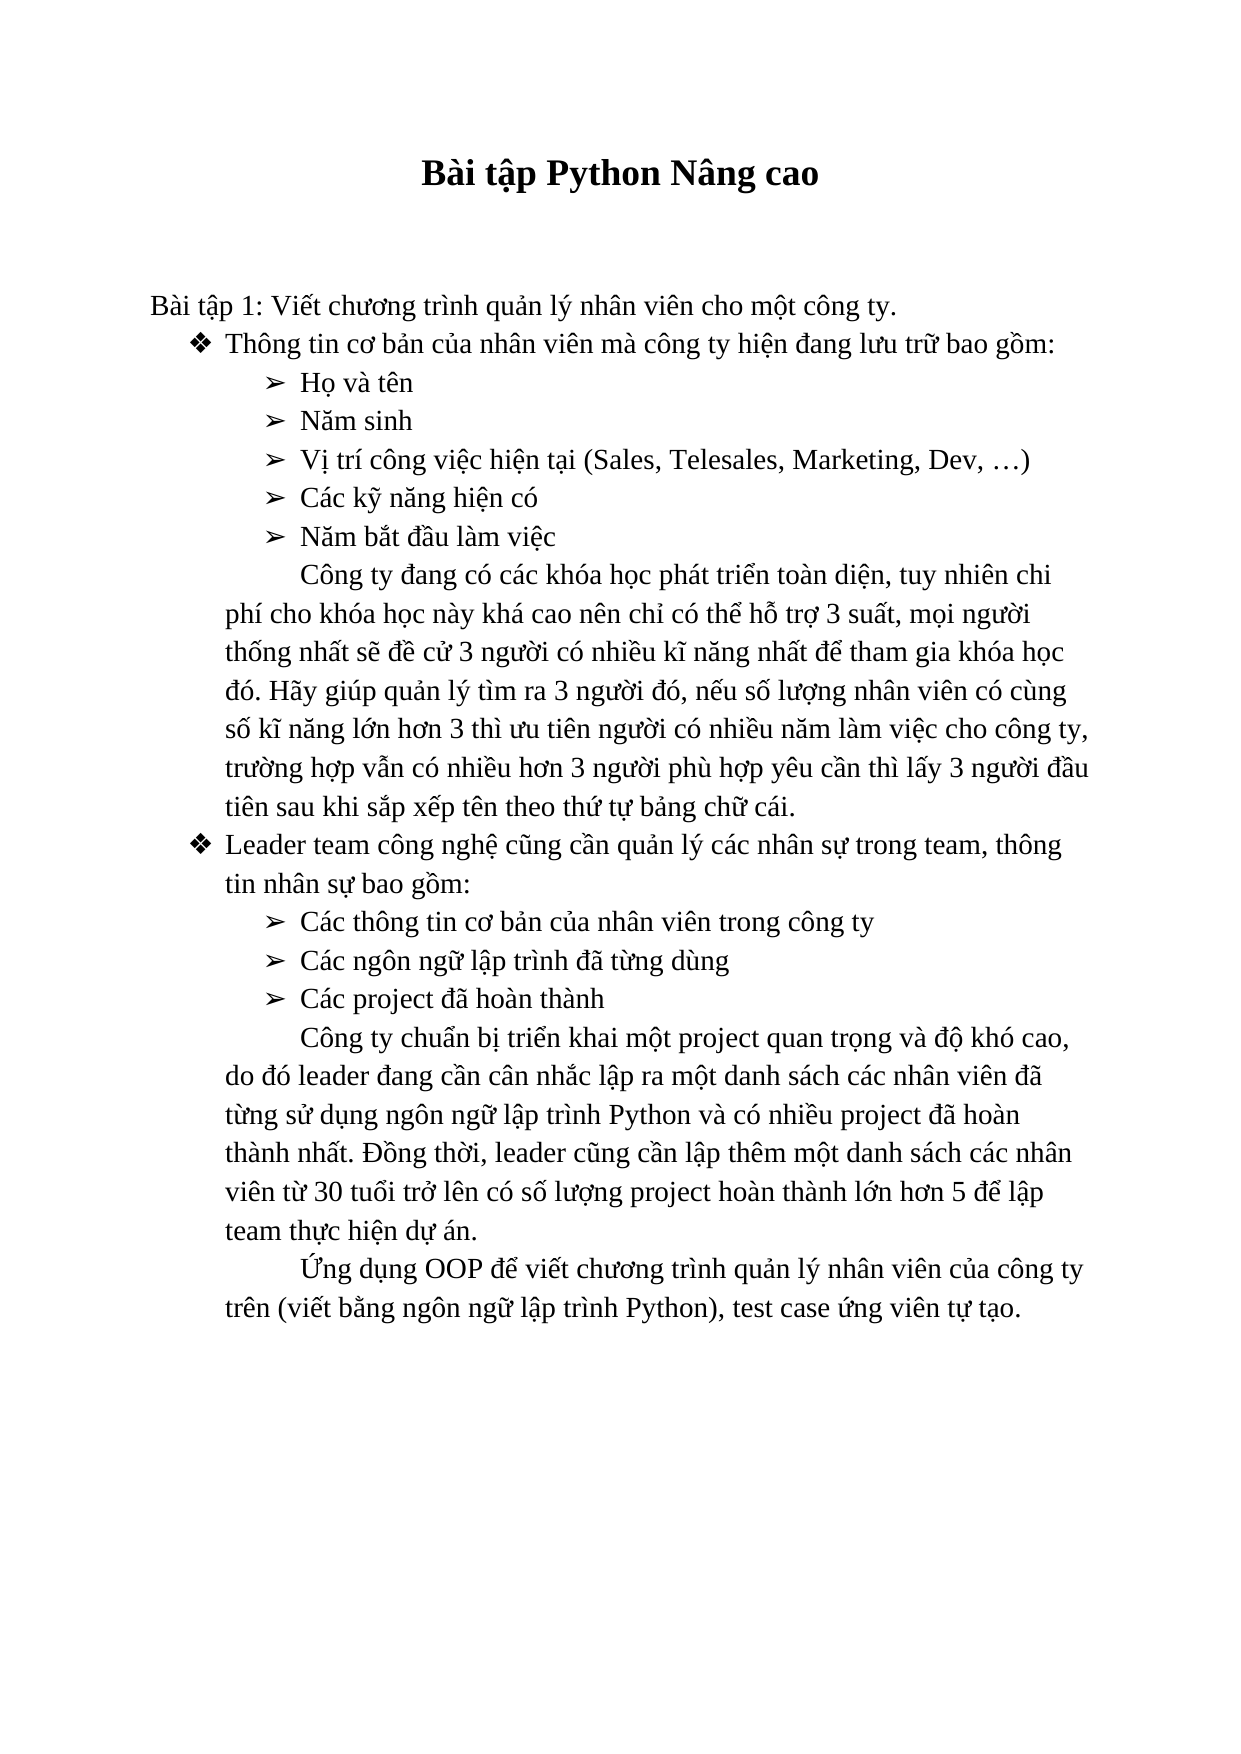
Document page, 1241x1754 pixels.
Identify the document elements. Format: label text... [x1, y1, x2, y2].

list Các ngôn ngữ lập trình đã từng dùng [262, 943, 1090, 976]
list Thông tin cơ bản của nhân viên mà công ty hiện đang lưu trữ bao gồm: [187, 326, 1090, 360]
text Bài tập Python Nâng cao [150, 150, 1090, 193]
text Bài tập 1: Viết chương trình quản lý nhân viên cho một công ty. [150, 288, 1090, 321]
text Công ty đang có các khóa học phát triển toàn diện, tuy nhiên chi phí cho khóa học này khá cao nên chỉ có thể hỗ trợ 3 suất, mọi người thống nhất sẽ đề cử 3 người có nhiều kĩ năng nhất để tham gia khóa học đó. Hãy giúp quản lý tìm ra 3 người đó, nếu số lượng nhân viên có cùng số kĩ năng lớn hơn 3 thì ưu tiên người có nhiều năm làm việc cho công ty, trường hợp vẫn có nhiều hơn 3 người phù hợp yêu cần thì lấy 3 người đầu tiên sau khi sắp xếp tên theo thứ tự bảng chữ cái. [225, 557, 1090, 822]
list Các project đã hoàn thành [262, 981, 1090, 1015]
text Công ty chuẩn bị triển khai một project quan trọng và độ khó cao, do đó leader đang cần cân nhắc lập ra một danh sách các nhân viên đã từng sử dụng ngôn ngữ lập trình Python và có nhiều project đã hoàn thành nhất. Đồng thời, leader cũng cần lập thêm một danh sách các nhân viên từ 30 tuổi trở lên có số lượng project hoàn thành lớn hơn 5 để lập team thực hiện dự án. [225, 1020, 1090, 1246]
list Năm sinh [262, 403, 1090, 437]
list Năm bắt đầu làm việc [262, 519, 1090, 552]
list Leader team công nghệ cũng cần quản lý các nhân sự trong team, thông tin nhân sự bao gồm: [187, 827, 1090, 899]
list Các kỹ năng hiện có [262, 480, 1090, 514]
list Họ và tên [262, 365, 1090, 398]
text Ứng dụng OOP để viết chương trình quản lý nhân viên của công ty trên (viết bằng ngôn ngữ lập trình Python), test case ứng viên tự tạo. [225, 1251, 1090, 1323]
list Các thông tin cơ bản của nhân viên trong công ty [262, 904, 1090, 938]
list Vị trí công việc hiện tại (Sales, Telesales, Marketing, Dev, …) [262, 442, 1090, 475]
